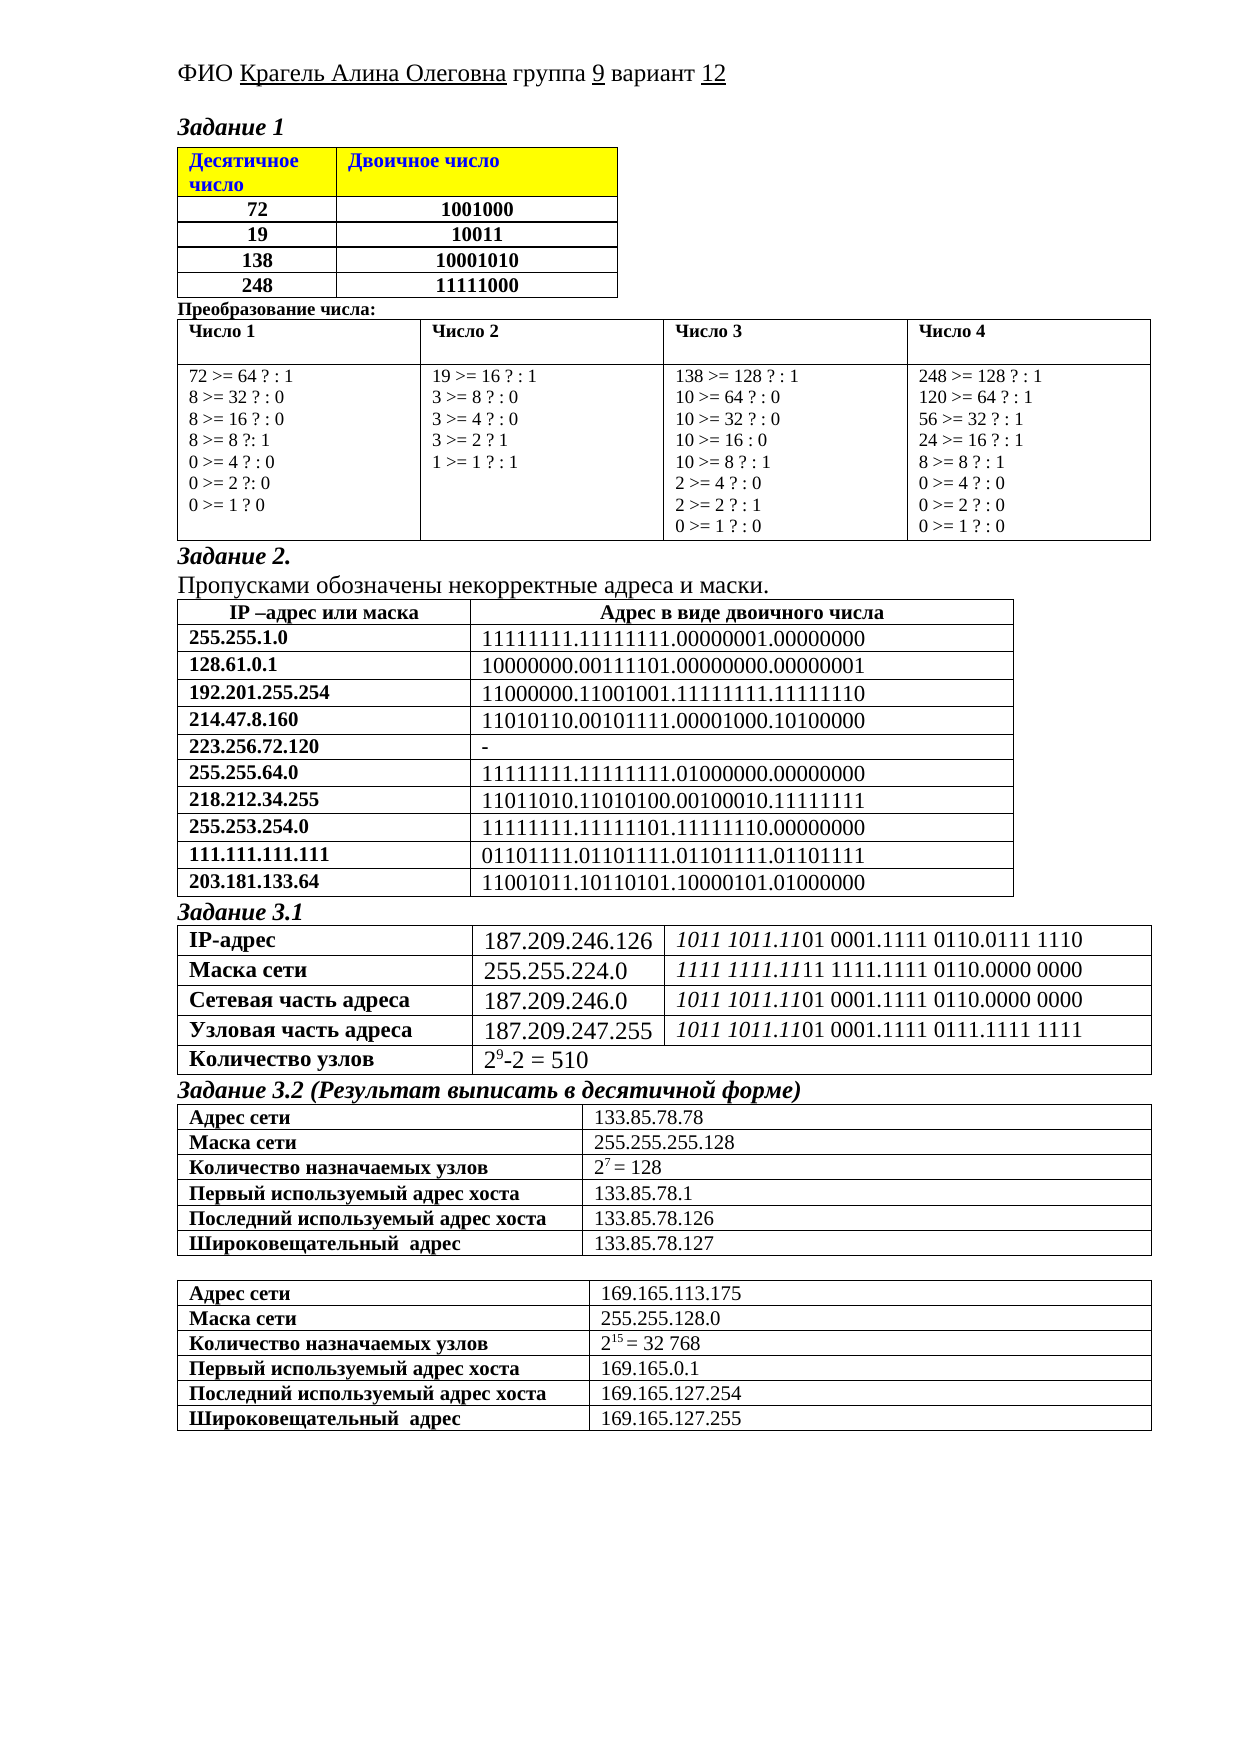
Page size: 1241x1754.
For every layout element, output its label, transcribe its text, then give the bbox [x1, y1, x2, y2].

table_cell 11111000 [337, 273, 617, 297]
table_header 169.165.113.175 [590, 1281, 1151, 1305]
table_cell 10011 [337, 223, 617, 246]
table_cell 11111111.11111111.00000001.00000000 [471, 625, 1013, 651]
table_cell 187.209.246.0 [473, 986, 664, 1015]
table_cell 223.256.72.120 [178, 735, 470, 758]
table_cell 29-2 = 510 [473, 1046, 1151, 1074]
table_cell 218.212.34.255 [178, 787, 470, 813]
text Задание 3.2 (Результат выписать в десятичной форме) [177, 1075, 1152, 1104]
table_cell 169.165.127.254 [590, 1381, 1151, 1405]
table_cell Маска сети [178, 1130, 582, 1154]
table_cell 255.255.64.0 [178, 760, 470, 786]
table_header 133.85.78.78 [583, 1105, 1151, 1129]
table_cell 01101111.01101111.01101111.01101111 [471, 842, 1013, 868]
table_cell 1011 1011.1101 0001.1111 0110.0000 0000 [665, 986, 1151, 1015]
table_header IP –адрес или маска [178, 600, 470, 624]
table_cell 27 = 128 [583, 1155, 1151, 1179]
table_cell Первый используемый адрес хоста [178, 1180, 582, 1204]
table_cell Сетевая часть адреса [178, 986, 472, 1015]
table_header Число 2 [421, 320, 663, 363]
text Преобразование числа: [177, 298, 1152, 319]
table_cell 133.85.78.1 [583, 1180, 1151, 1204]
table_cell 72 >= 64 ? : 1 8 >= 32 ? : 0 8 >= 16 ? : 0 8 >= 8 ?: 1 0 >= 4 ? : 0 0 >= 2 ?: 0 0 >= 1 ? 0 [178, 365, 420, 540]
table_header Число 4 [908, 320, 1150, 363]
table_header 1011 1011.1101 0001.1111 0110.0111 1110 [665, 926, 1151, 955]
table_header 187.209.246.126 [473, 926, 664, 955]
table_header Десятичное число [178, 148, 336, 196]
table_cell Последний используемый адрес хоста [178, 1206, 582, 1229]
table_cell 11111111.11111111.01000000.00000000 [471, 760, 1013, 786]
table_cell 169.165.0.1 [590, 1356, 1151, 1380]
table_cell 11011010.11010100.00100010.11111111 [471, 787, 1013, 813]
table_cell 19 >= 16 ? : 1 3 >= 8 ? : 0 3 >= 4 ? : 0 3 >= 2 ? 1 1 >= 1 ? : 1 [421, 365, 663, 540]
table_cell 255.253.254.0 [178, 814, 470, 841]
table_cell 214.47.8.160 [178, 707, 470, 733]
text Задание 3.1 [177, 897, 1152, 925]
table_header Адрес сети [178, 1281, 589, 1305]
table_cell 111.111.111.111 [178, 842, 470, 868]
table_cell 138 [178, 248, 336, 272]
table_cell - [471, 735, 1013, 758]
table_cell 11111111.11111101.11111110.00000000 [471, 814, 1013, 841]
table_cell 1011 1011.1101 0001.1111 0111.1111 1111 [665, 1016, 1151, 1044]
table_cell Количество назначаемых узлов [178, 1331, 589, 1355]
table_cell 10000000.00111101.00000000.00000001 [471, 652, 1013, 679]
table_cell 215 = 32 768 [590, 1331, 1151, 1355]
table_cell 192.201.255.254 [178, 680, 470, 706]
table_cell 11010110.00101111.00001000.10100000 [471, 707, 1013, 733]
table_cell 255.255.255.128 [583, 1130, 1151, 1154]
text ФИО Крагель Алина Олеговна группа 9 вариант 12 [177, 58, 1152, 87]
table_cell 255.255.128.0 [590, 1306, 1151, 1330]
table_cell Маска сети [178, 956, 472, 985]
table_cell 11000000.11001001.11111111.11111110 [471, 680, 1013, 706]
table_cell Количество назначаемых узлов [178, 1155, 582, 1179]
table_cell 169.165.127.255 [590, 1406, 1151, 1430]
table_cell 1001000 [337, 197, 617, 221]
table_header Число 1 [178, 320, 420, 363]
table_cell Последний используемый адрес хоста [178, 1381, 589, 1405]
table_cell 133.85.78.126 [583, 1206, 1151, 1229]
table_header Число 3 [664, 320, 907, 363]
subtitle Задание 1 [177, 112, 1152, 141]
table_cell Маска сети [178, 1306, 589, 1330]
table_cell 203.181.133.64 [178, 869, 470, 896]
table_cell 187.209.247.255 [473, 1016, 664, 1044]
table_cell 255.255.224.0 [473, 956, 664, 985]
text Задание 2. [177, 541, 1152, 570]
table_cell 19 [178, 223, 336, 246]
table_cell Широковещательный адрес [178, 1231, 582, 1255]
table_cell 11001011.10110101.10000101.01000000 [471, 869, 1013, 896]
table_cell 1111 1111.1111 1111.1111 0110.0000 0000 [665, 956, 1151, 985]
table_cell Широковещательный адрес [178, 1406, 589, 1430]
table_cell 138 >= 128 ? : 1 10 >= 64 ? : 0 10 >= 32 ? : 0 10 >= 16 : 0 10 >= 8 ? : 1 2 >= 4 ? : 0 2 >= 2 ? : 1 0 >= 1 ? : 0 [664, 365, 907, 540]
table_cell 72 [178, 197, 336, 221]
table_cell 10001010 [337, 248, 617, 272]
text Пропусками обозначены некорректные адреса и маски. [177, 570, 1152, 599]
table_cell Узловая часть адреса [178, 1016, 472, 1044]
table_cell 255.255.1.0 [178, 625, 470, 651]
table_cell 248 >= 128 ? : 1 120 >= 64 ? : 1 56 >= 32 ? : 1 24 >= 16 ? : 1 8 >= 8 ? : 1 0 >= 4 ? : 0 0 >= 2 ? : 0 0 >= 1 ? : 0 [908, 365, 1150, 540]
table_header Адрес в виде двоичного числа [471, 600, 1013, 624]
table_cell Первый используемый адрес хоста [178, 1356, 589, 1380]
table_header IP-адрес [178, 926, 472, 955]
table_cell 248 [178, 273, 336, 297]
table_header Адрес сети [178, 1105, 582, 1129]
table_header Двоичное число [337, 148, 617, 196]
table_cell 133.85.78.127 [583, 1231, 1151, 1255]
table_cell Количество узлов [178, 1046, 472, 1074]
table_cell 128.61.0.1 [178, 652, 470, 679]
